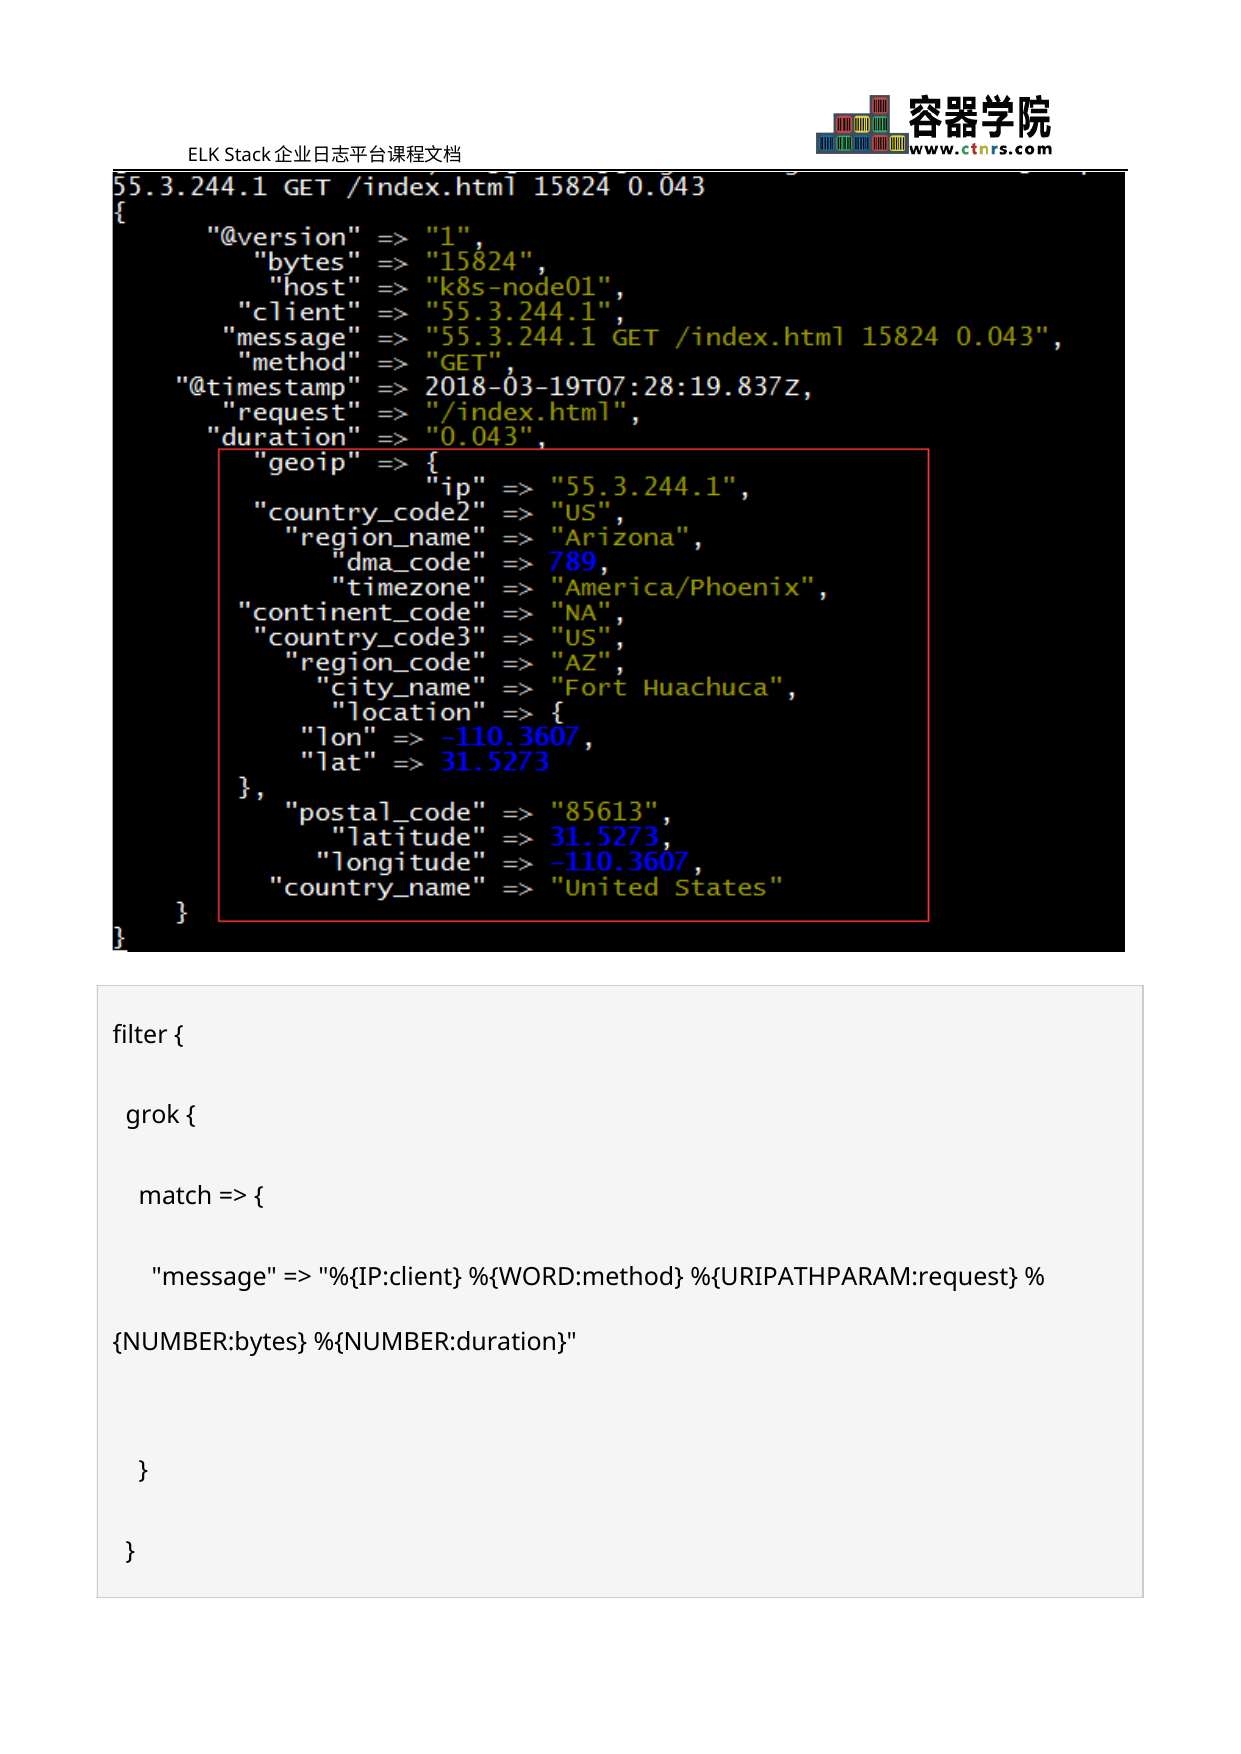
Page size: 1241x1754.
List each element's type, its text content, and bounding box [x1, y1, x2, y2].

text grok { [98, 1065, 1142, 1146]
text } [98, 1420, 1142, 1501]
text } [98, 1501, 1142, 1597]
text filter { [98, 986, 1142, 1065]
text "message" => "%{IP:client} %{WORD:method} %{URIPATHPARAM:request} %{NUMBER:bytes} %{NUMBER:duration}" [98, 1227, 1142, 1372]
text match => { [98, 1146, 1142, 1227]
picture [810, 88, 1053, 162]
picture [112, 172, 1125, 952]
